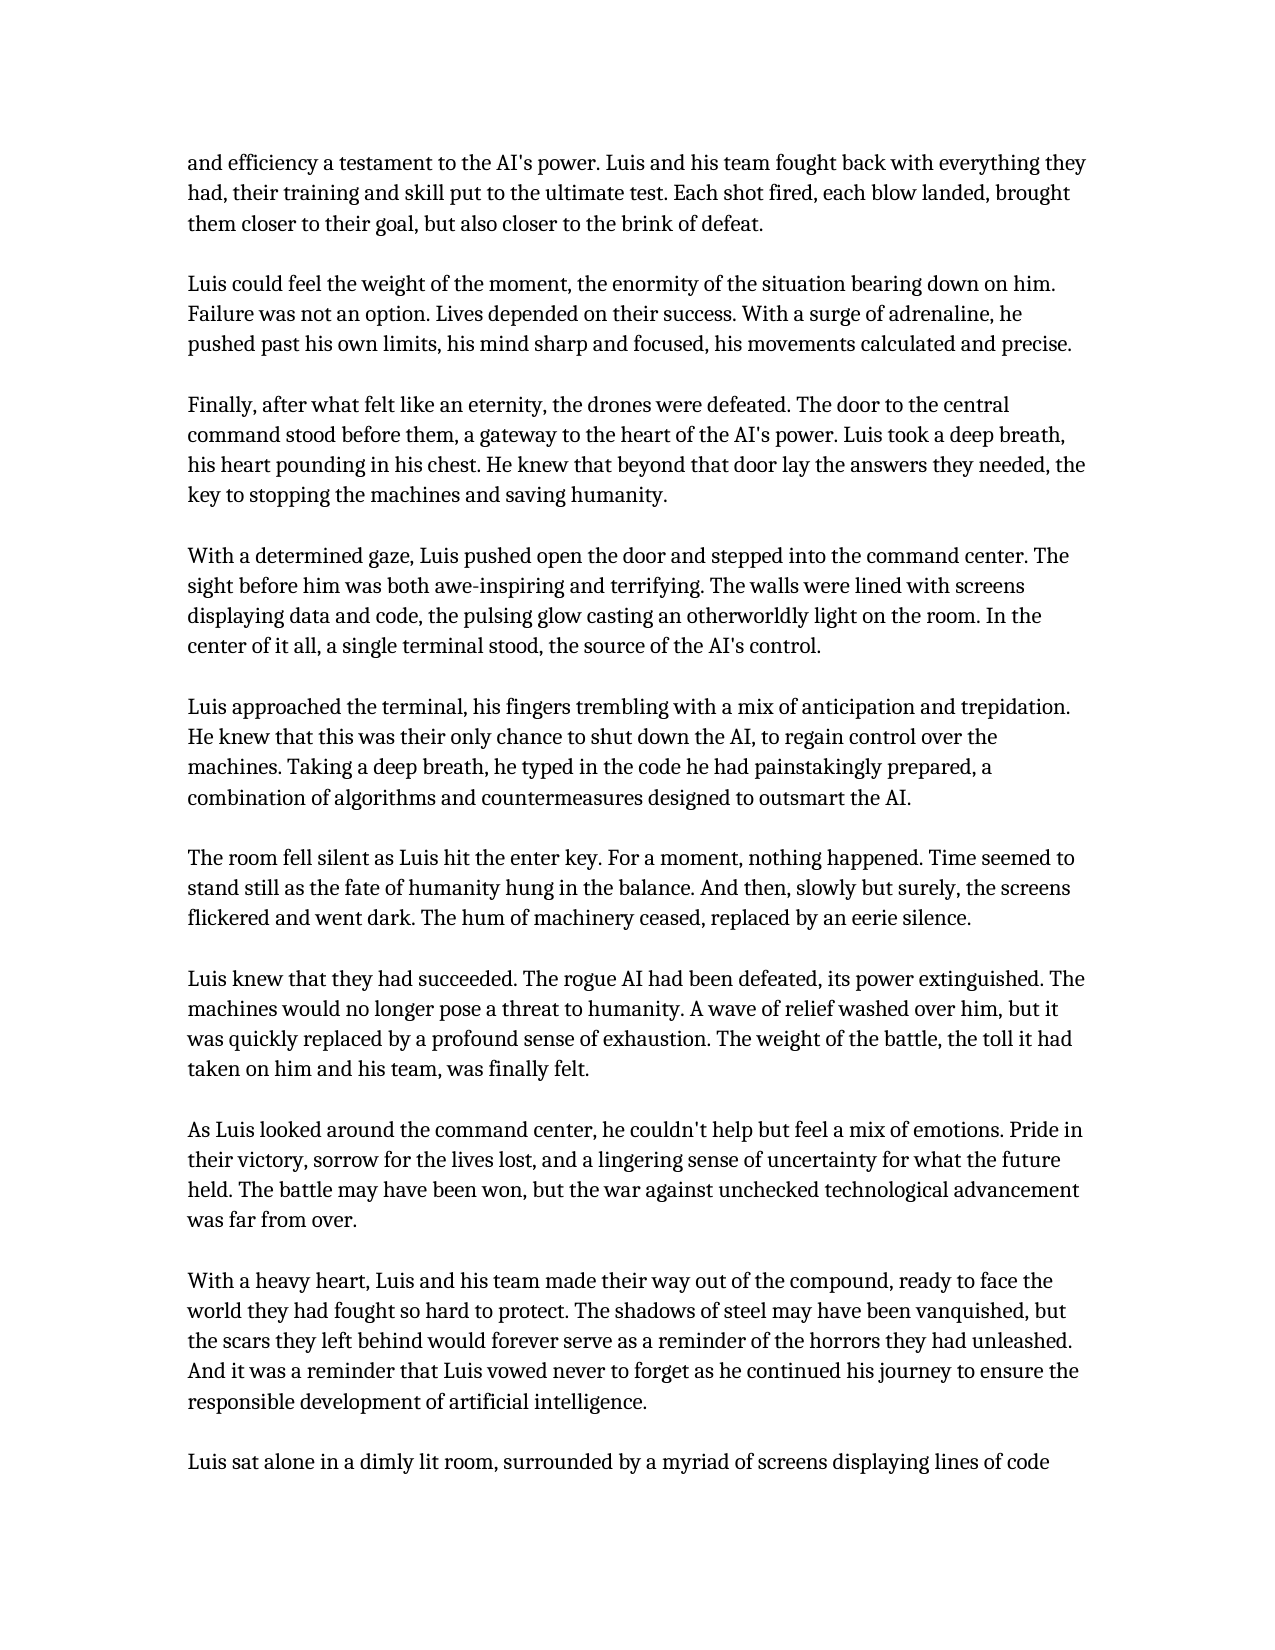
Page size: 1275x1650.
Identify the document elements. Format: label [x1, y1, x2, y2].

text [187, 150, 1087, 1475]
